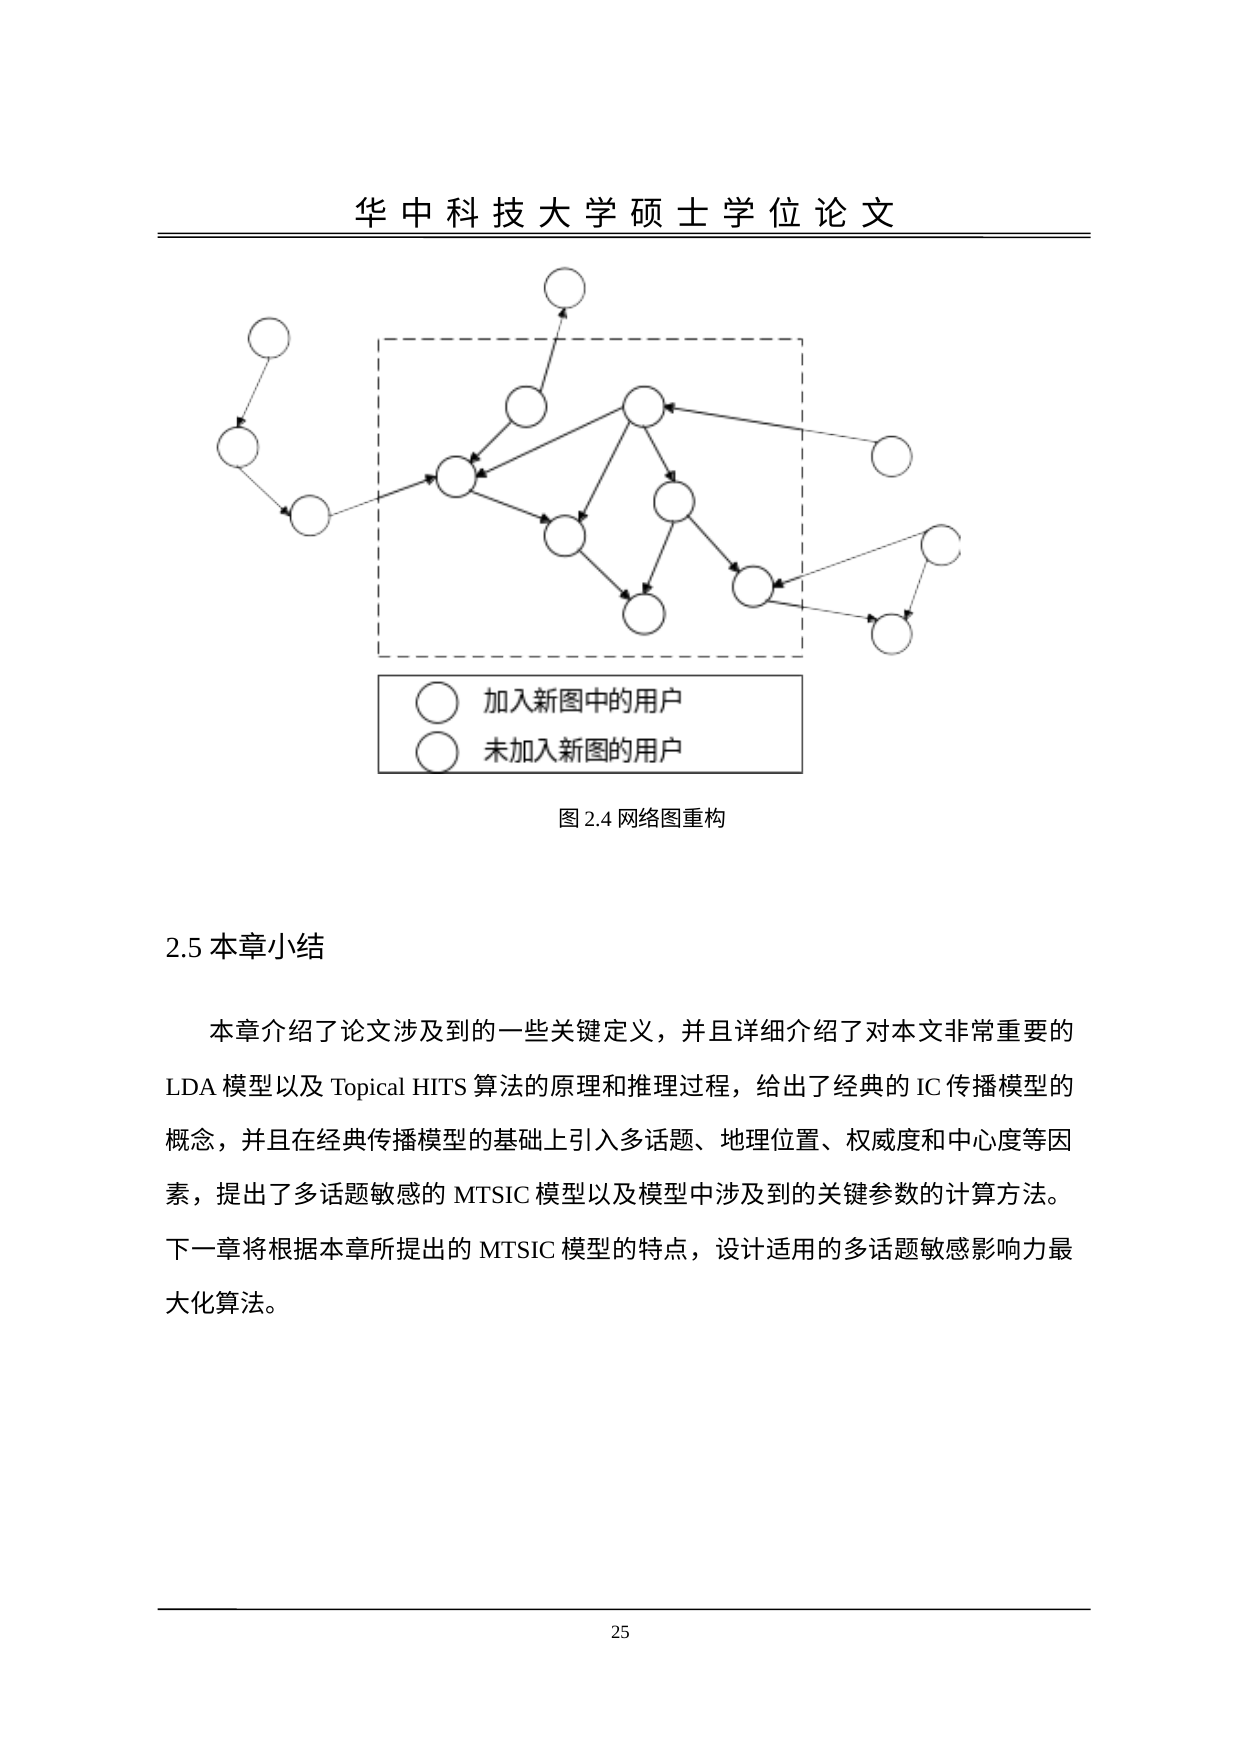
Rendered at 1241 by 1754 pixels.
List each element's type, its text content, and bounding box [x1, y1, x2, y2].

subtitle 2.5 本章小结 [165, 923, 1075, 966]
text 本章介绍了论文涉及到的一些关键定义，并且详细介绍了对本文非常重要的LDA模型以及Topical HITS算法的原理和推理过程，给出了经典的IC传播模型的概念，并且在经典传播模型的基础上引入多话题、地理位置、权威度和中心度等因素，提出了多话题敏感的MTSIC模型以及模型中涉及到的关键参数的计算方法。下一章将根据本章所提出的MTSIC模型的特点，设计适用的多话题敏感影响力最大化算法。 [165, 1012, 1075, 1320]
text 图2.4 网络图重构 [165, 801, 1075, 832]
